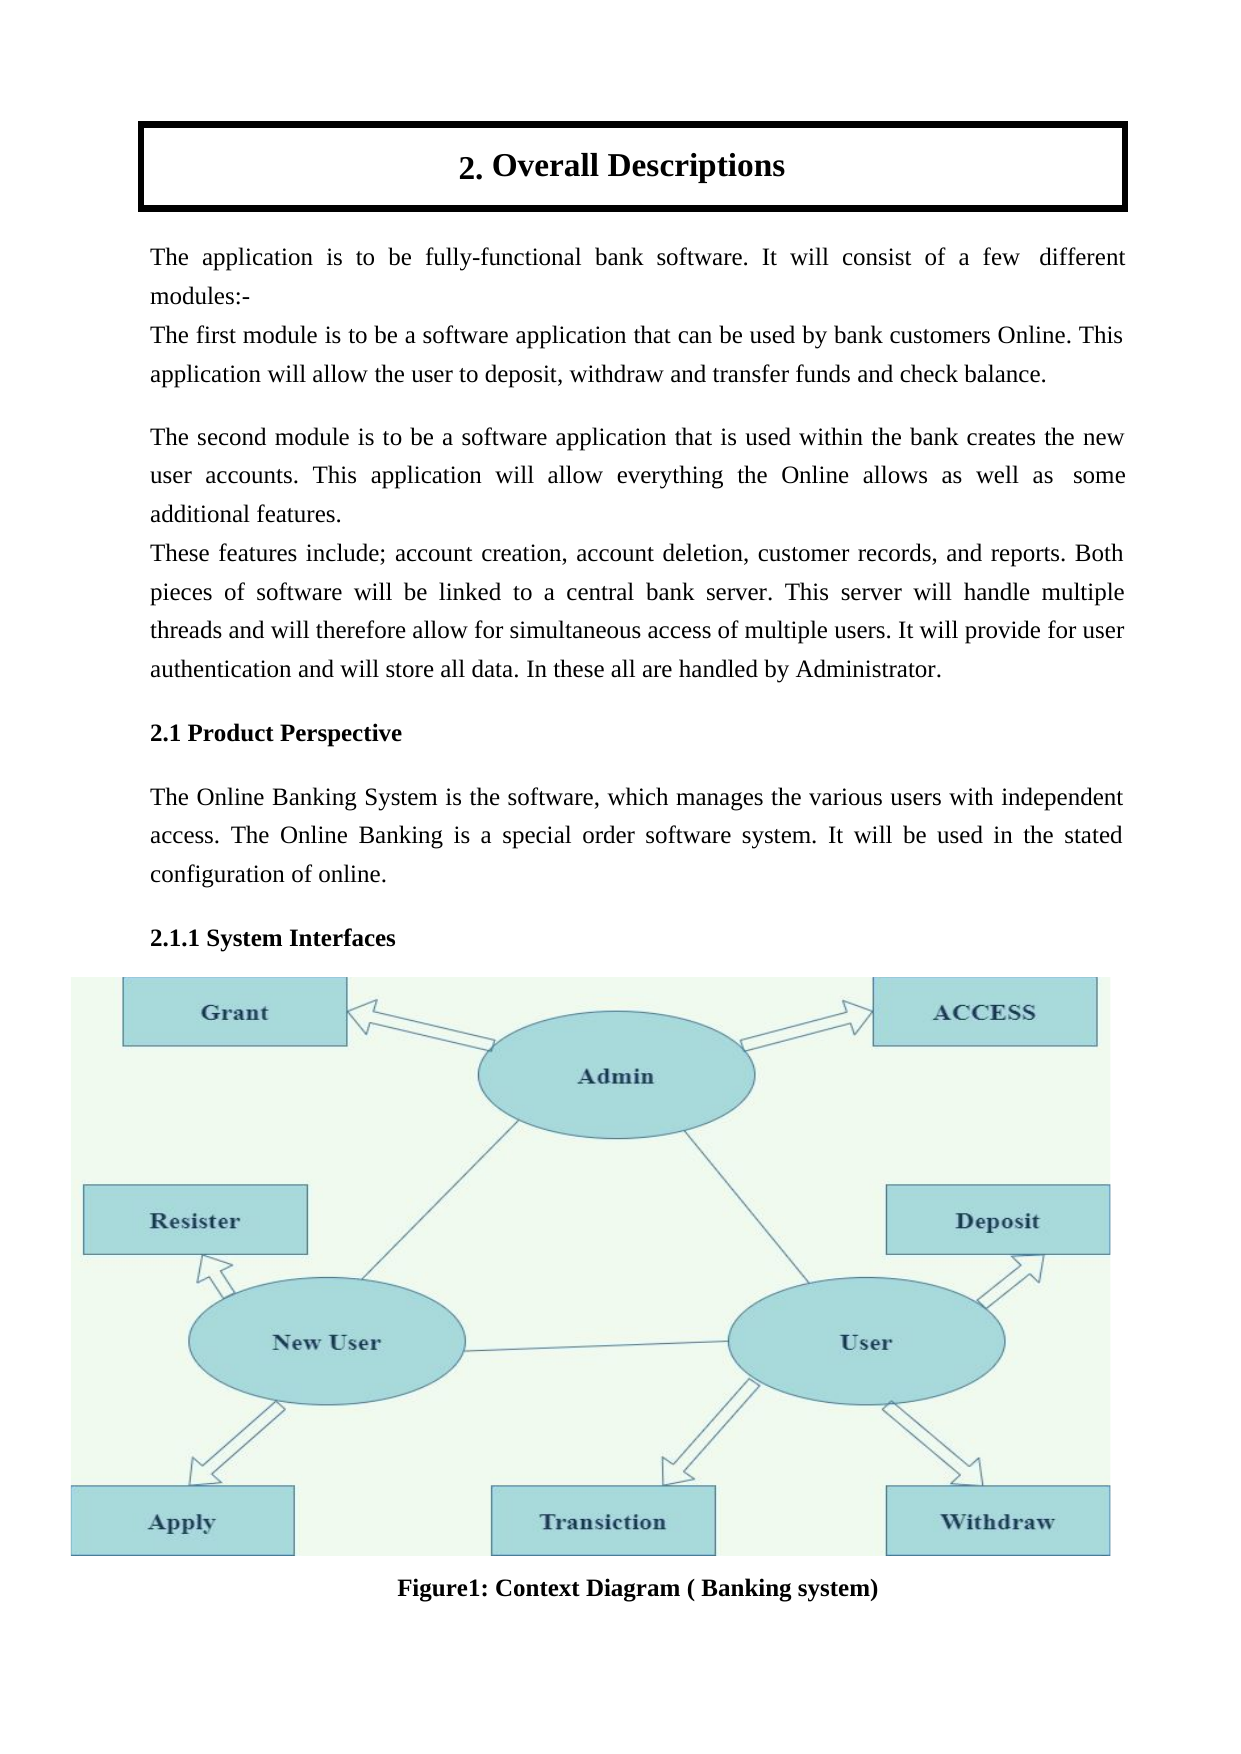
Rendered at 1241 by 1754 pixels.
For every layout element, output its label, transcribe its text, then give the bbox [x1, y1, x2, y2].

subtitle Product Perspective [150, 718, 1240, 747]
text The application is to be fully-functional bank software. It will consist of a few different modules:- [150, 242, 1125, 309]
picture [70, 977, 1111, 1556]
text The second module is to be a software application that is used within the bank creates the new user accounts. This application will allow everything the Online allows as well as some additional features. [150, 422, 1126, 528]
subtitle System Interfaces [150, 923, 1240, 952]
text The first module is to be a software application that can be used by bank customers Online. This application will allow the user to deposit, withdraw and transfer funds and check balance. [150, 320, 1125, 387]
text These features include; account creation, account deletion, customer records, and reports. Both pieces of software will be linked to a central bank server. This server will handle multiple threads and will therefore allow for simultaneous access of multiple users. It will provide for user authentication and will store all data. In these all are handled by Administrator. [150, 538, 1125, 683]
text Figure1: Context Diagram ( Banking system) [359, 1573, 916, 1602]
text The Online Banking System is the software, which manages the various users with independent access. The Online Banking is a special order software system. It will be used in the stated configuration of online. [150, 782, 1125, 888]
